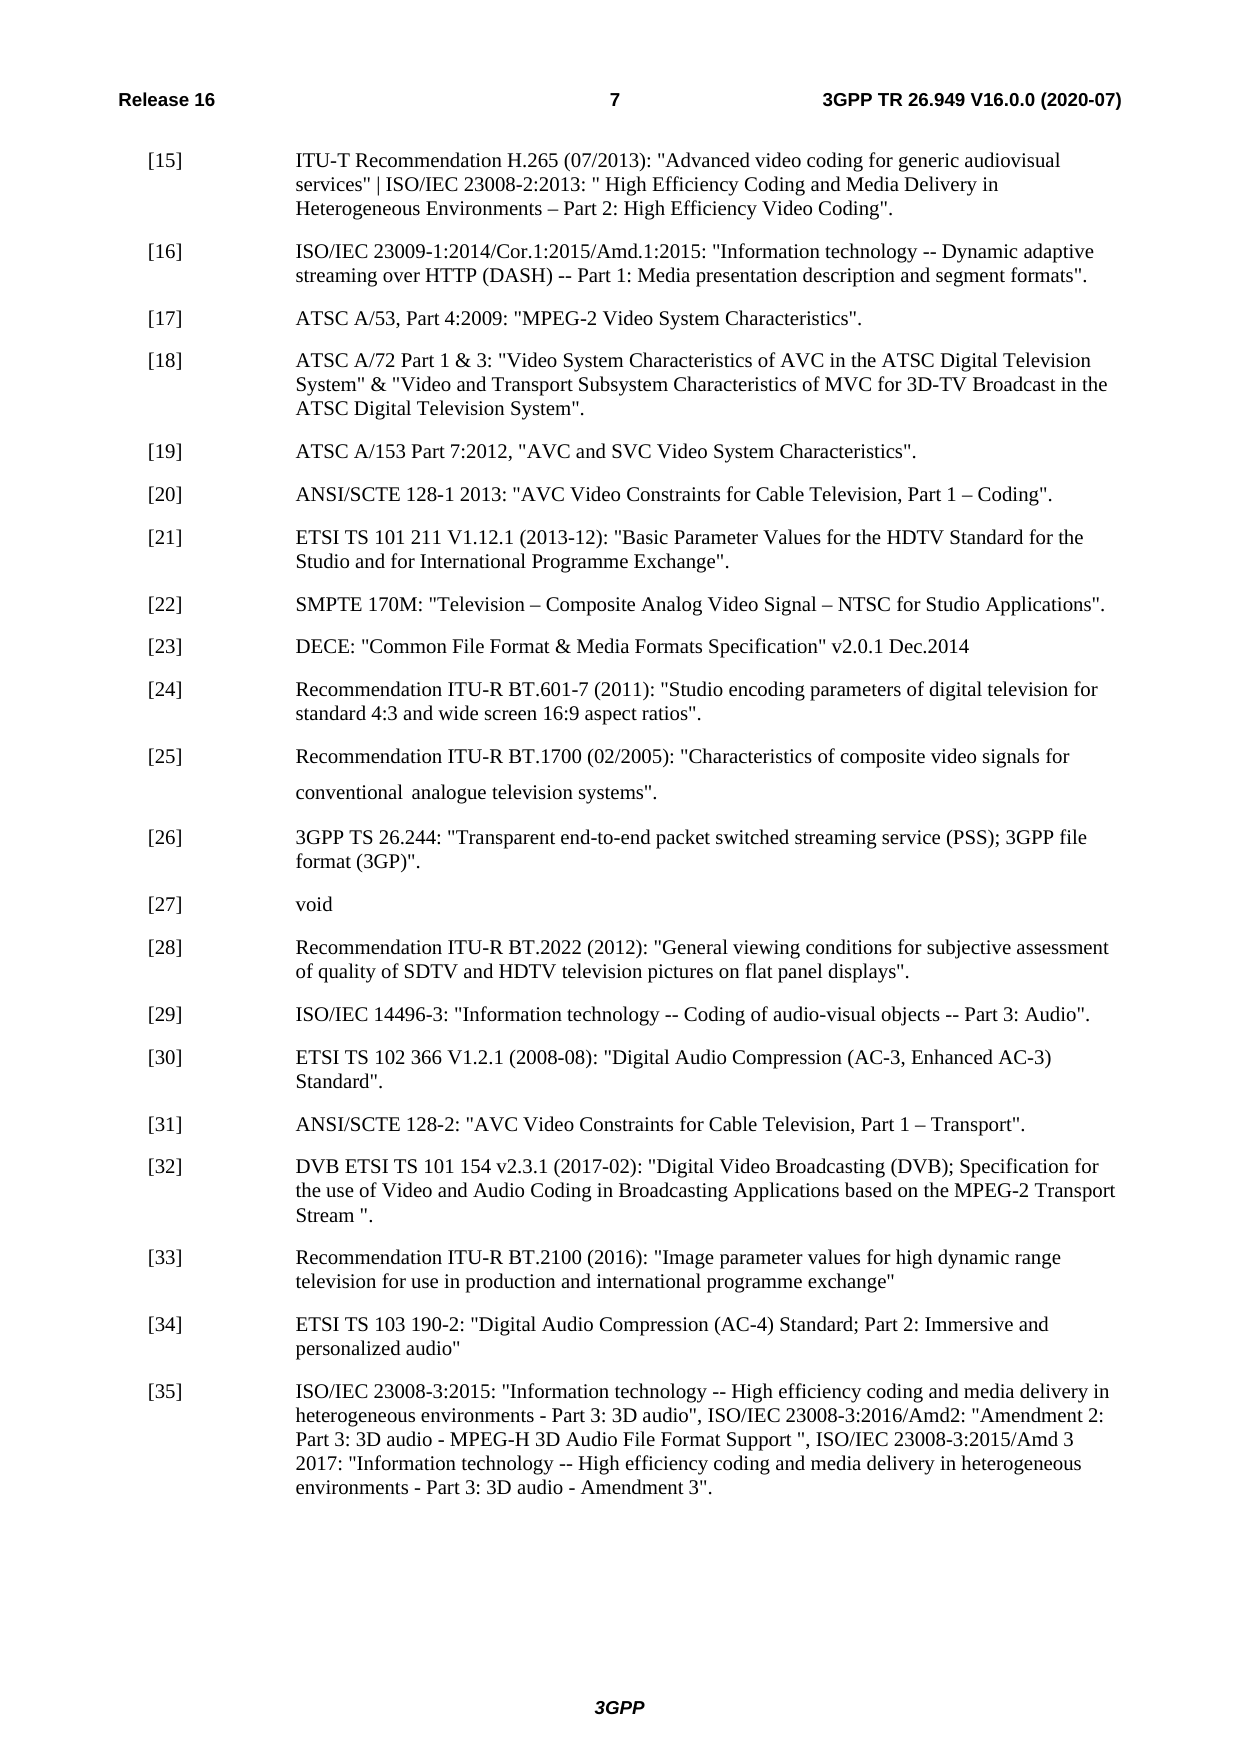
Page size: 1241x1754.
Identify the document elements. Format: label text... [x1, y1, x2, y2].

text [20] ANSI/SCTE 128-1 2013: "AVC Video Constraints for Cable Television, Part 1 – Coding". [148, 482, 1122, 506]
text [30] ETSI TS 102 366 V1.2.1 (2008-08): "Digital Audio Compression (AC-3, Enhanced AC-3) Standard". [148, 1045, 1122, 1093]
text [33] Recommendation ITU-R BT.2100 (2016): "Image parameter values for high dynamic range television for use in production and international programme exchange" [148, 1245, 1122, 1293]
text [35] ISO/IEC 23008-3:2015: "Information technology -- High efficiency coding and media delivery in heterogeneous environments - Part 3: 3D audio", ISO/IEC 23008-3:2016/Amd2: "Amendment 2: Part 3: 3D audio - MPEG-H 3D Audio File Format Support ", ISO/IEC 23008-3:2015/Amd 3 2017: "Information technology -- High efficiency coding and media delivery in heterogeneous environments - Part 3: 3D audio - Amendment 3". [148, 1379, 1122, 1499]
text [21] ETSI TS 101 211 V1.12.1 (2013-12): "Basic Parameter Values for the HDTV Standard for the Studio and for International Programme Exchange". [148, 525, 1122, 573]
text [15] ITU-T Recommendation H.265 (07/2013): "Advanced video coding for generic audiovisual services" | ISO/IEC 23008-2:2013: " High Efficiency Coding and Media Delivery in Heterogeneous Environments – Part 2: High Efficiency Video Coding". [148, 148, 1122, 220]
text [28] Recommendation ITU-R BT.2022 (2012): "General viewing conditions for subjective assessment of quality of SDTV and HDTV television pictures on flat panel displays". [148, 935, 1122, 983]
text [26] 3GPP TS 26.244: "Transparent end-to-end packet switched streaming service (PSS); 3GPP file format (3GP)". [148, 825, 1122, 873]
text [16] ISO/IEC 23009-1:2014/Cor.1:2015/Amd.1:2015: "Information technology -- Dynamic adaptive streaming over HTTP (DASH) -- Part 1: Media presentation description and segment formats". [148, 238, 1122, 287]
text [22] SMPTE 170M: "Television – Composite Analog Video Signal – NTSC for Studio Applications". [148, 592, 1122, 616]
text [27] void [148, 892, 1122, 916]
text [19] ATSC A/153 Part 7:2012, "AVC and SVC Video System Characteristics". [148, 439, 1122, 463]
text [18] ATSC A/72 Part 1 & 3: "Video System Characteristics of AVC in the ATSC Digital Television System" & "Video and Transport Subsystem Characteristics of MVC for 3D-TV Broadcast in the ATSC Digital Television System". [148, 348, 1122, 420]
text [32] DVB ETSI TS 101 154 v2.3.1 (2017-02): "Digital Video Broadcasting (DVB); Specification for the use of Video and Audio Coding in Broadcasting Applications based on the MPEG-2 Transport Stream ". [148, 1154, 1122, 1227]
text [25] Recommendation ITU-R BT.1700 (02/2005): "Characteristics of composite video signals for conventional analogue television systems". [148, 744, 1122, 807]
text [34] ETSI TS 103 190-2: "Digital Audio Compression (AC-4) Standard; Part 2: Immersive and personalized audio" [148, 1312, 1122, 1360]
text [29] ISO/IEC 14496-3: "Information technology -- Coding of audio-visual objects -- Part 3: Audio". [148, 1002, 1122, 1026]
text [23] DECE: "Common File Format & Media Formats Specification" v2.0.1 Dec.2014 [148, 634, 1122, 658]
text [24] Recommendation ITU-R BT.601-7 (2011): "Studio encoding parameters of digital television for standard 4:3 and wide screen 16:9 aspect ratios". [148, 677, 1122, 725]
text [17] ATSC A/53, Part 4:2009: "MPEG-2 Video System Characteristics". [148, 305, 1122, 329]
text [31] ANSI/SCTE 128-2: "AVC Video Constraints for Cable Television, Part 1 – Transport". [148, 1112, 1122, 1136]
